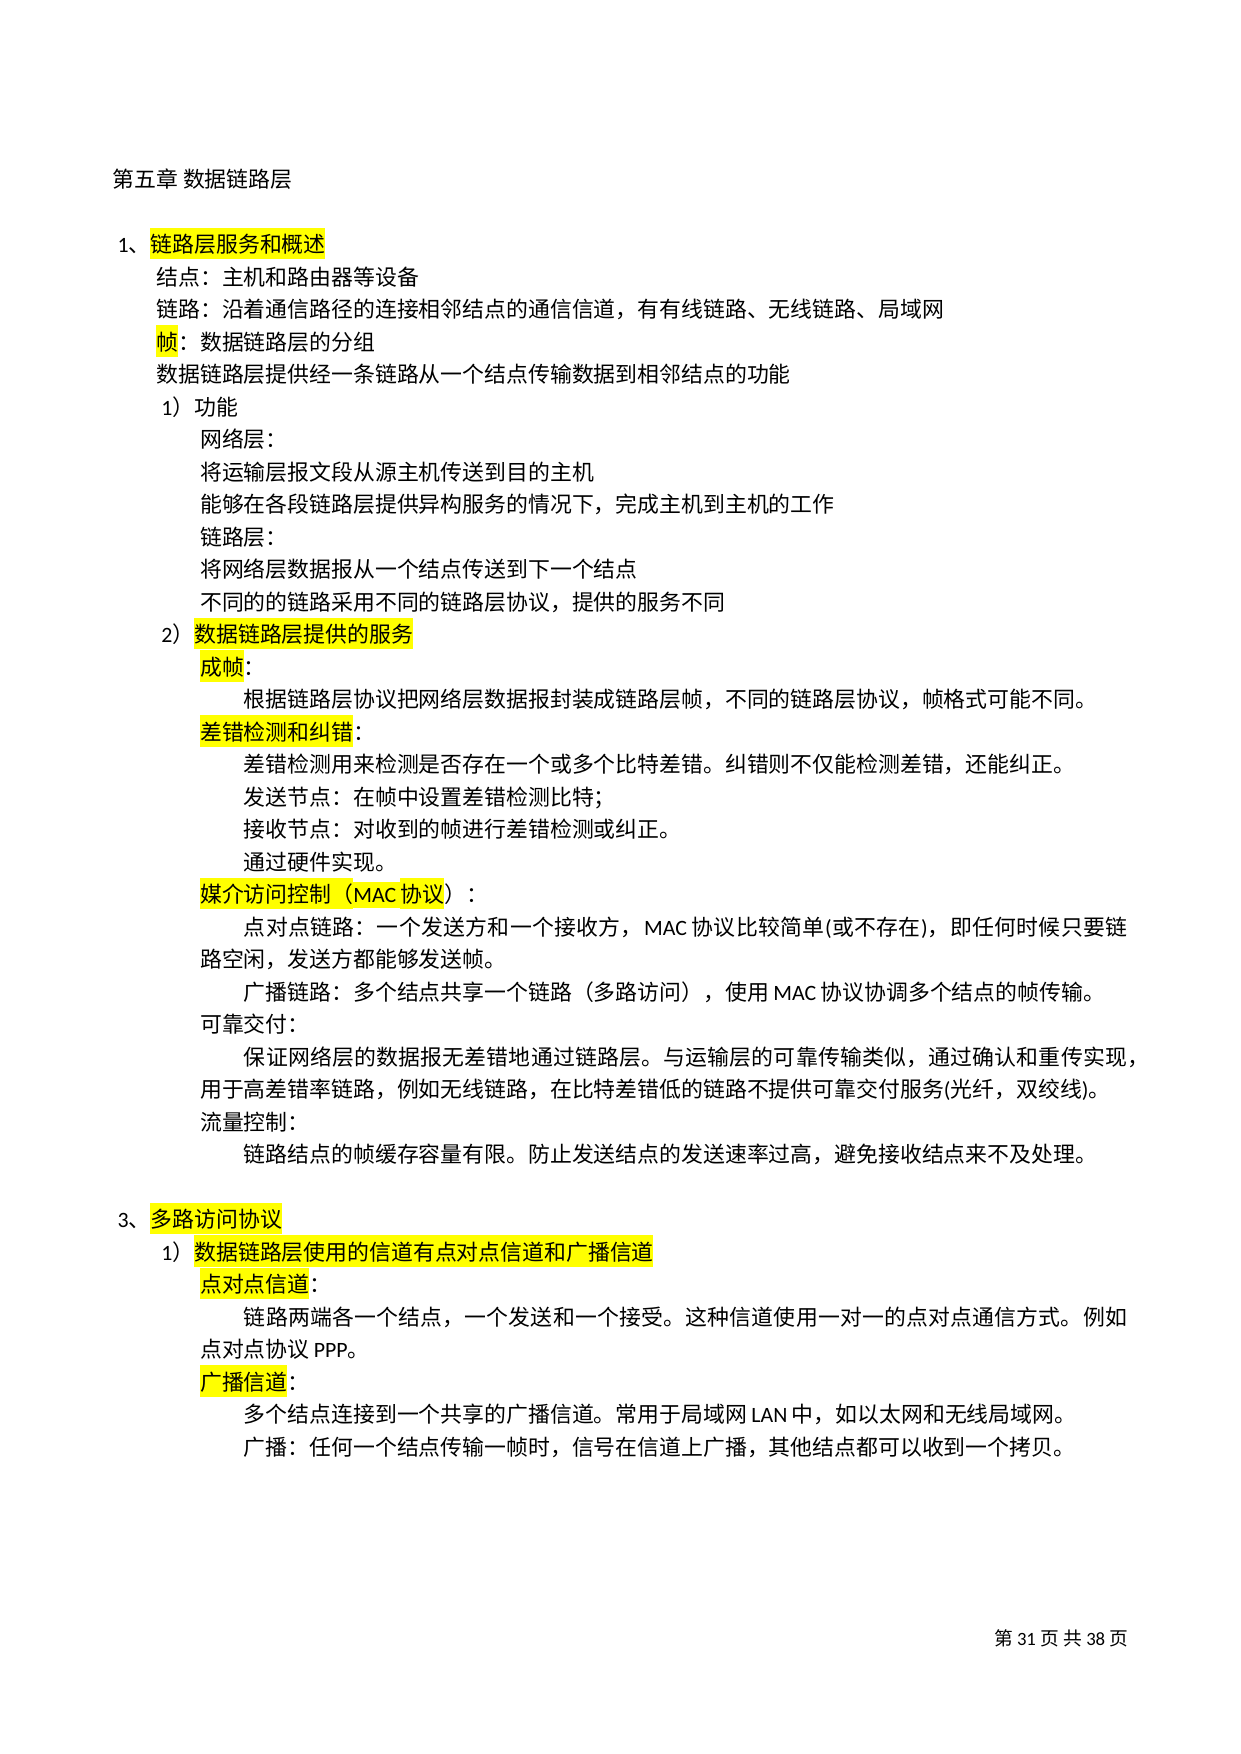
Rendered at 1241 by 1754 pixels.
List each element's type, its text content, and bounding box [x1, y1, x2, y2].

text 广播链路：多个结点共享一个链路（多路访问），使用MAC协议协调多个结点的帧传输。 [200, 974, 1128, 1007]
text 链路两端各一个结点，一个发送和一个接受。这种信道使用一对一的点对点通信方式。例如点对点协议PPP。 [200, 1299, 1128, 1364]
text 广播：任何一个结点传输一帧时，信号在信道上广播，其他结点都可以收到一个拷贝。 [200, 1429, 1128, 1462]
text 第五章 数据链路层 [112, 162, 1128, 194]
text 接收节点：对收到的帧进行差错检测或纠正。 [200, 812, 1128, 844]
text 2）数据链路层提供的服务 [112, 617, 1128, 649]
text 1）数据链路层使用的信道有点对点信道和广播信道 [112, 1234, 1128, 1267]
text 发送节点：在帧中设置差错检测比特； [200, 779, 1128, 812]
text 3、多路访问协议 [112, 1202, 1128, 1234]
text 1、链路层服务和概述 [112, 227, 1128, 259]
text 将运输层报文段从源主机传送到目的主机 [156, 454, 1128, 487]
text 可靠交付： [156, 1007, 1128, 1039]
text 根据链路层协议把网络层数据报封装成链路层帧，不同的链路层协议，帧格式可能不同。 [200, 682, 1128, 714]
text 数据链路层提供经一条链路从一个结点传输数据到相邻结点的功能 [112, 357, 1128, 389]
text 网络层： [156, 422, 1128, 454]
text 媒介访问控制（MAC协议）： [156, 877, 1128, 909]
text 1）功能 [112, 389, 1128, 422]
text 链路结点的帧缓存容量有限。防止发送结点的发送速率过高，避免接收结点来不及处理。 [200, 1137, 1128, 1169]
text 链路层： [156, 519, 1128, 552]
text 点对点信道： [112, 1267, 1128, 1299]
text 多个结点连接到一个共享的广播信道。常用于局域网LAN中，如以太网和无线局域网。 [200, 1397, 1128, 1429]
text 差错检测用来检测是否存在一个或多个比特差错。纠错则不仅能检测差错，还能纠正。 [200, 747, 1128, 779]
text 结点：主机和路由器等设备 [112, 259, 1128, 292]
text 链路：沿着通信路径的连接相邻结点的通信信道，有有线链路、无线链路、局域网 [112, 292, 1128, 324]
text 广播信道： [112, 1364, 1128, 1397]
text 将网络层数据报从一个结点传送到下一个结点 [156, 552, 1128, 584]
text 点对点链路：一个发送方和一个接收方，MAC协议比较简单(或不存在)，即任何时候只要链路空闲，发送方都能够发送帧。 [200, 909, 1128, 974]
text 流量控制： [156, 1104, 1128, 1137]
text 差错检测和纠错： [156, 714, 1128, 747]
text 帧：数据链路层的分组 [112, 324, 1128, 357]
text 通过硬件实现。 [200, 844, 1128, 877]
text 成帧： [156, 649, 1128, 682]
text 保证网络层的数据报无差错地通过链路层。与运输层的可靠传输类似，通过确认和重传实现，用于高差错率链路，例如无线链路，在比特差错低的链路不提供可靠交付服务(光纤，双绞线)。 [200, 1039, 1128, 1104]
text 能够在各段链路层提供异构服务的情况下，完成主机到主机的工作 [156, 487, 1128, 519]
text 不同的的链路采用不同的链路层协议，提供的服务不同 [156, 584, 1128, 617]
